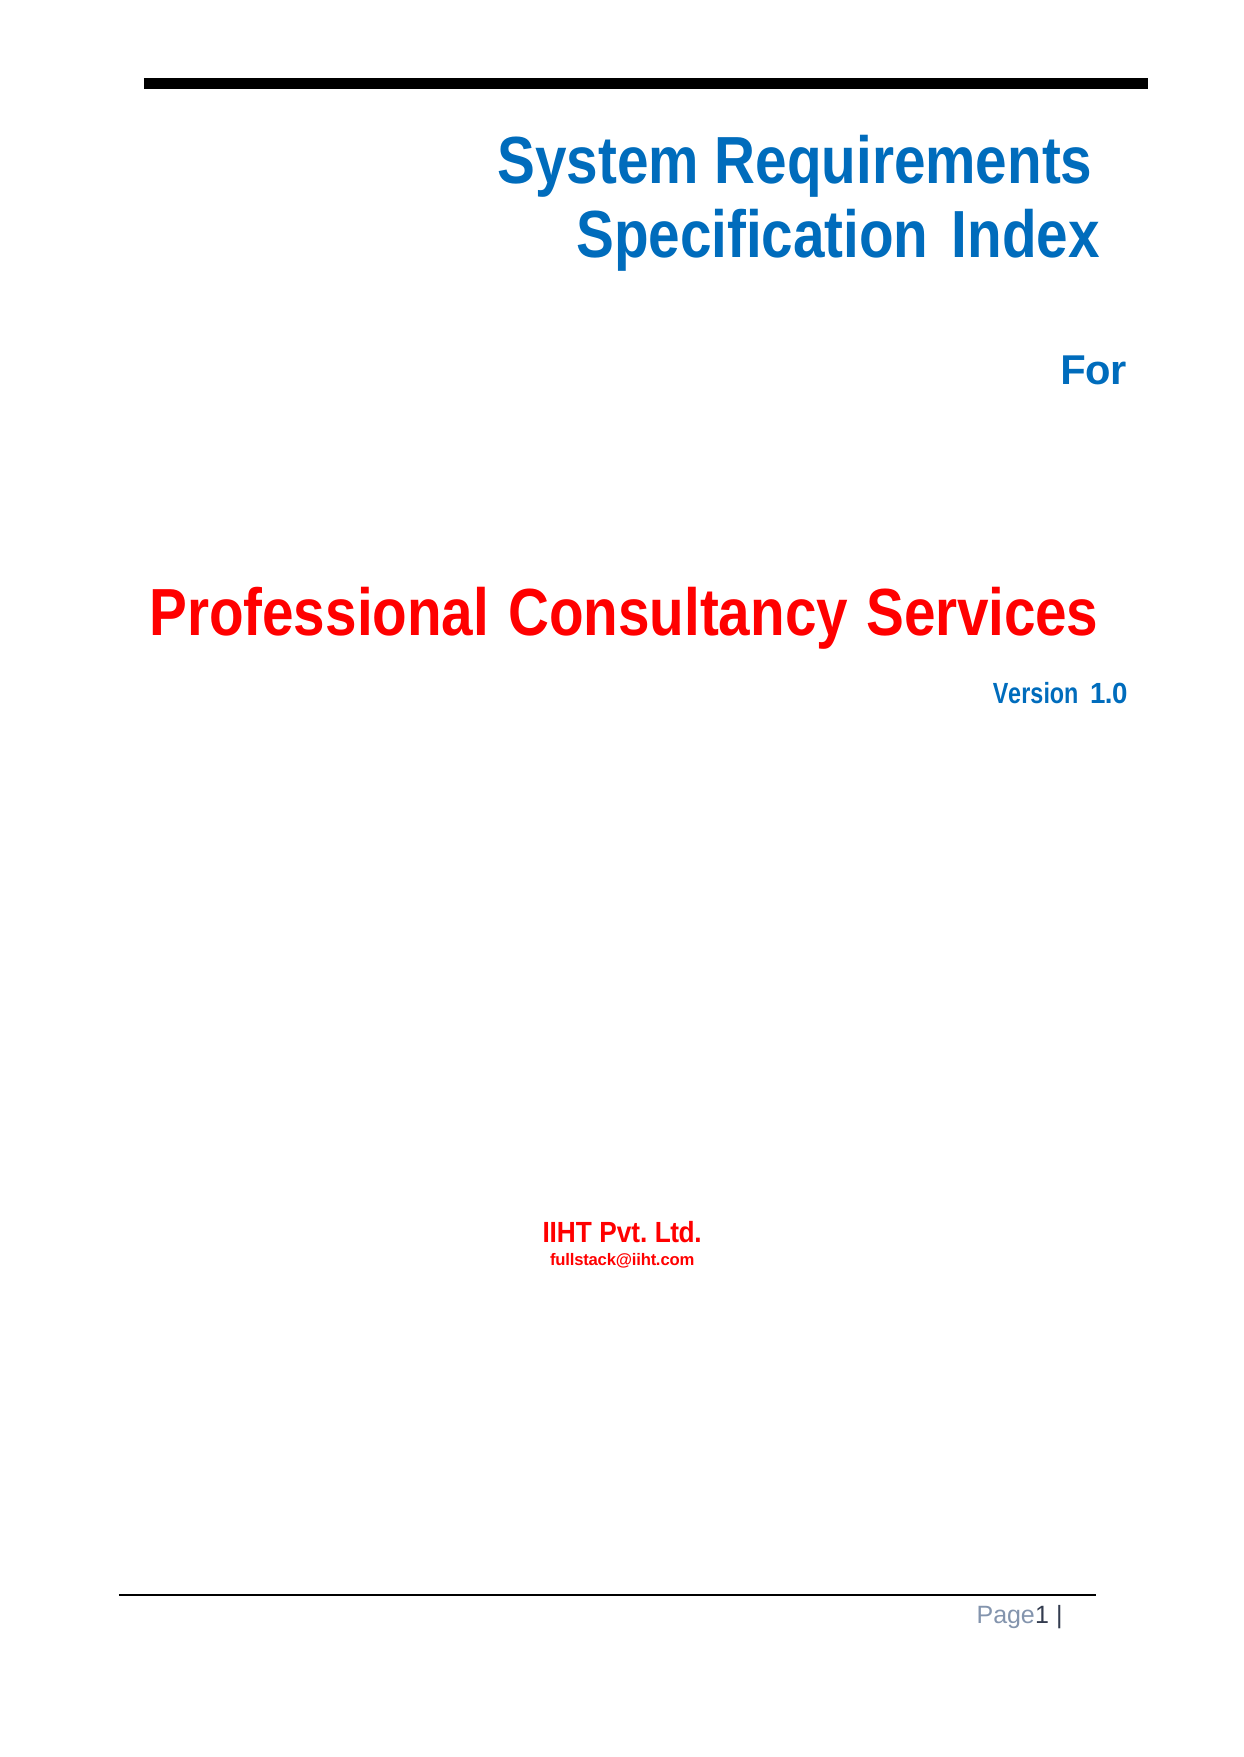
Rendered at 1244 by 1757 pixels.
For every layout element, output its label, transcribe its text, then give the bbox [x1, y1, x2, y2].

subtitle Version 1.0 [58, 676, 1128, 709]
text IIHT Pvt. Ltd. [75, 1215, 1169, 1249]
text For [58, 346, 1127, 393]
text fullstack@iiht.com [76, 1250, 1169, 1269]
title Professional Consultancy Services [79, 573, 1169, 650]
title System Requirements Specification Index [498, 125, 1169, 272]
